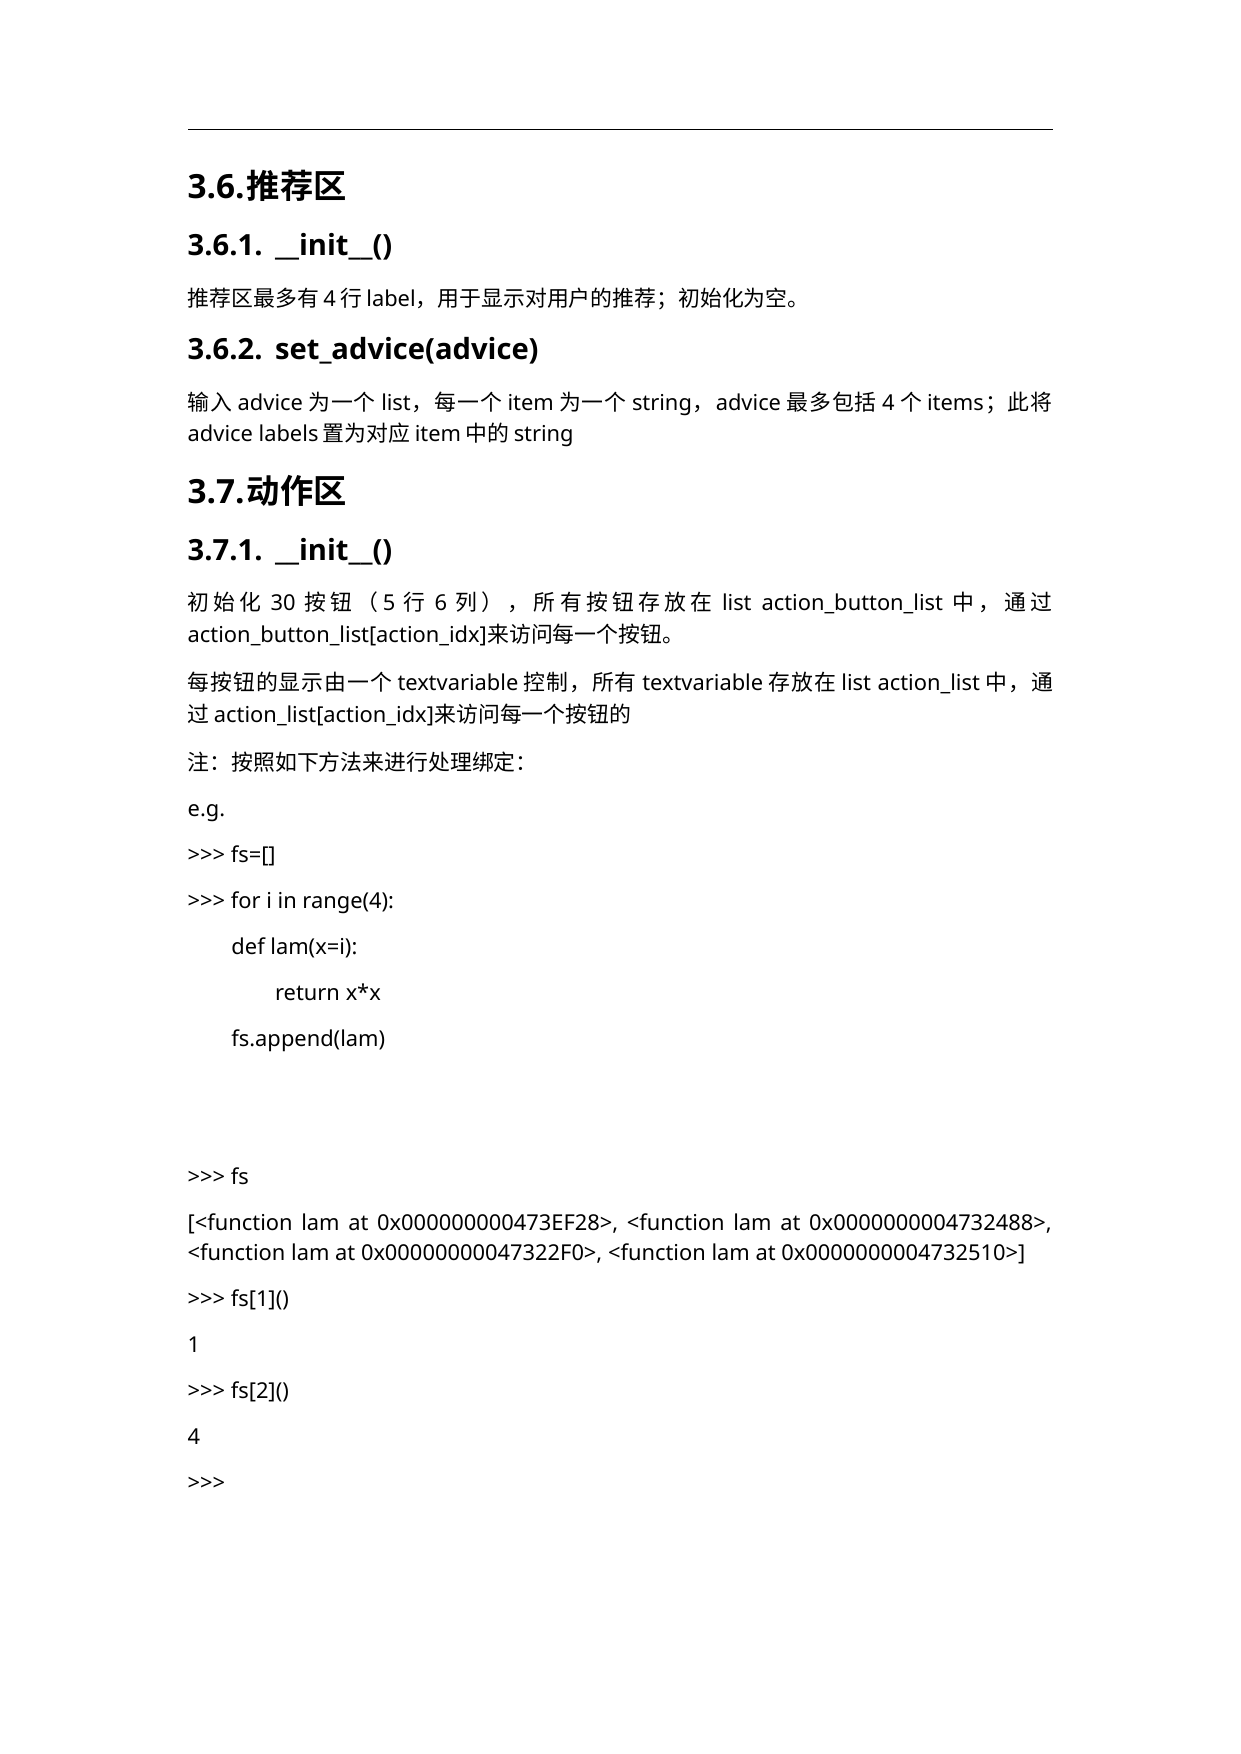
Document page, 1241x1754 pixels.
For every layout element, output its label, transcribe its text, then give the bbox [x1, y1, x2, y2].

text e.g. [187, 792, 1053, 822]
text [<function lam at 0x000000000473EF28>, <function lam at 0x0000000004732488>, <function lam at 0x00000000047322F0>, <function lam at 0x0000000004732510>] [187, 1207, 1053, 1266]
text >>> fs [187, 1161, 1053, 1191]
text >>> fs[2]() [187, 1375, 1053, 1404]
text def lam(x=i): [187, 931, 1053, 960]
subtitle __init__() [187, 225, 1053, 264]
text return x*x [187, 977, 1053, 1006]
text 推荐区最多有4行label，用于显示对用户的推荐；初始化为空。 [187, 281, 1053, 312]
subtitle __init__() [187, 529, 1053, 569]
text 注：按照如下方法来进行处理绑定： [187, 744, 1053, 776]
text 输入advice为一个list，每一个item为一个string，advice最多包括4个items；此将advice labels置为对应item中的string [187, 384, 1053, 448]
text >>> fs=[] [187, 838, 1053, 868]
subtitle 推荐区 [187, 160, 1053, 208]
text >>> [187, 1467, 1053, 1497]
text >>> for i in range(4): [187, 884, 1053, 914]
subtitle 动作区 [187, 464, 1053, 513]
text 1 [187, 1329, 1053, 1358]
text 初始化30按钮（5行6列），所有按钮存放在list action_button_list中，通过action_button_list[action_idx]来访问每一个按钮。 [187, 585, 1053, 648]
text 每按钮的显示由一个textvariable控制，所有textvariable存放在list action_list中，通过action_list[action_idx]来访问每一个按钮的 [187, 665, 1053, 728]
text 4 [187, 1421, 1053, 1451]
subtitle set_advice(advice) [187, 329, 1053, 368]
text fs.append(lam) [187, 1023, 1053, 1052]
text >>> fs[1]() [187, 1283, 1053, 1312]
